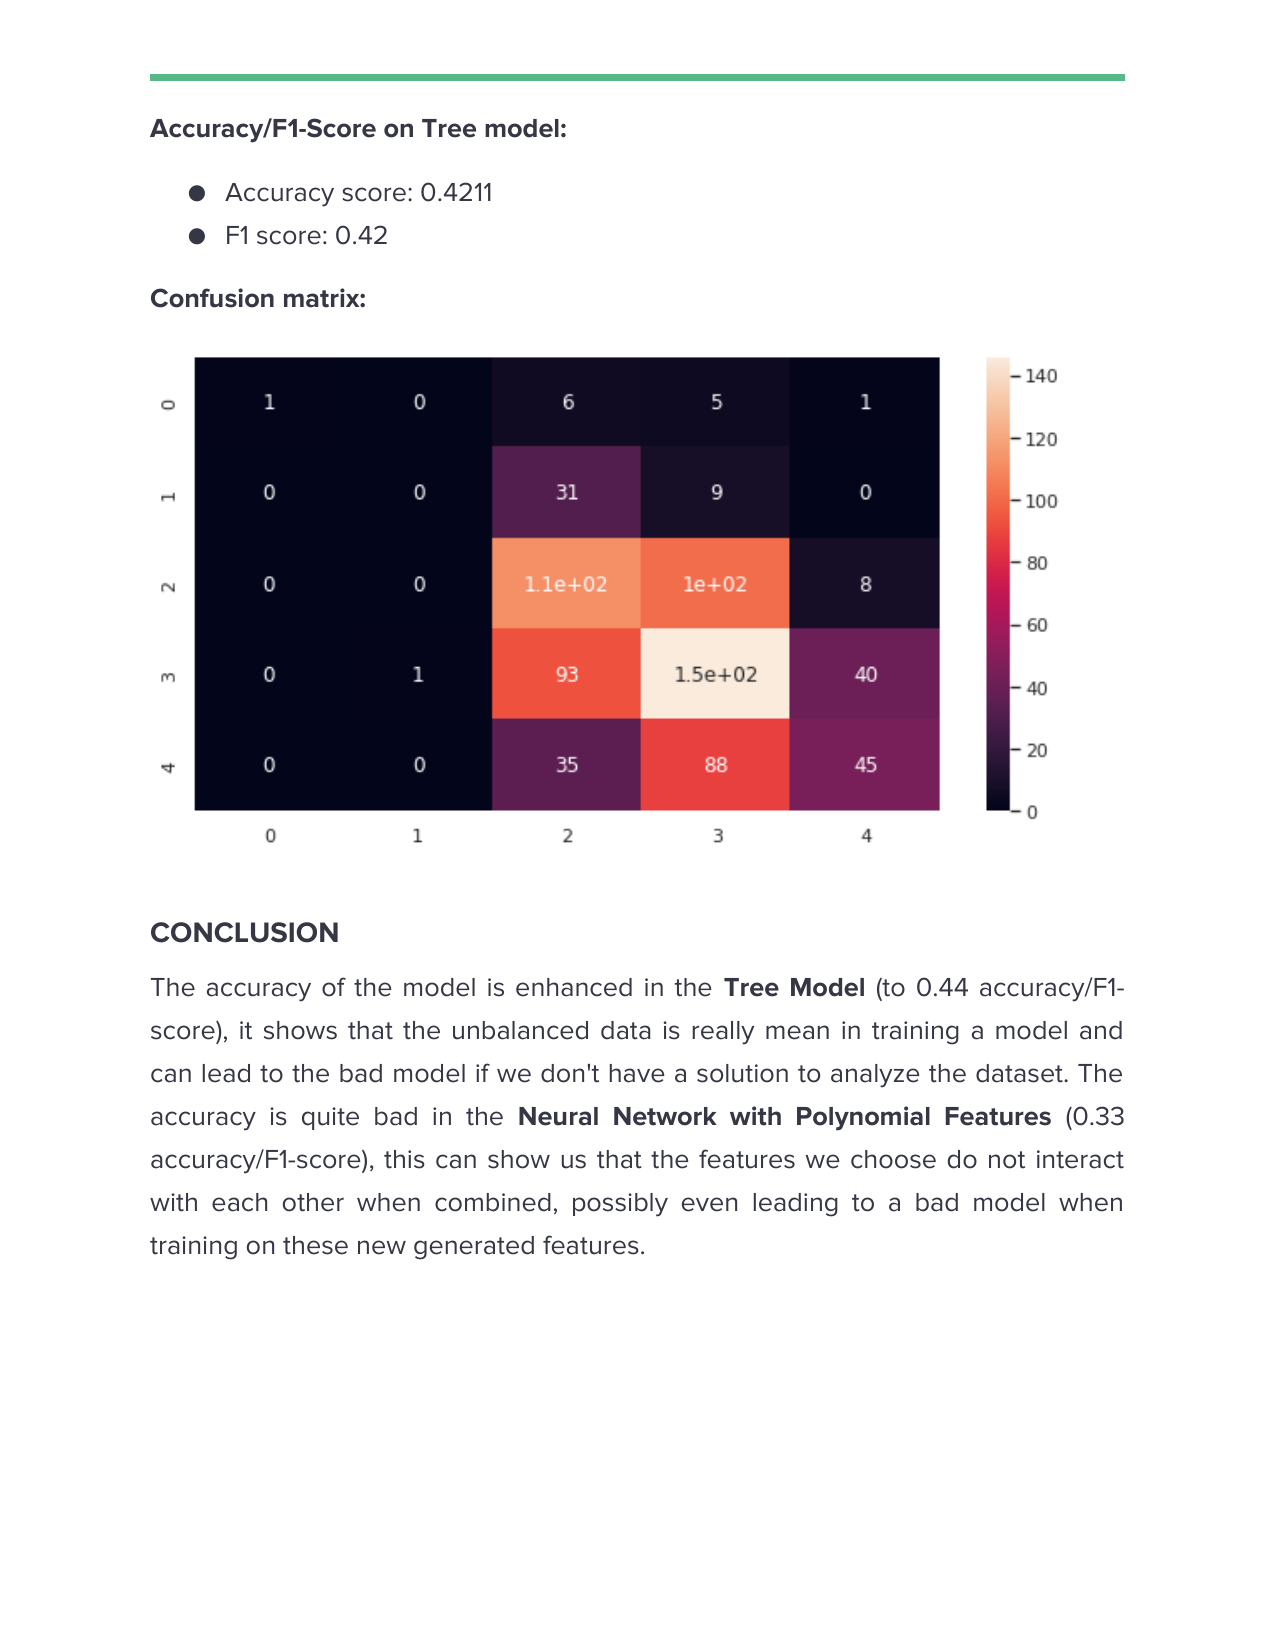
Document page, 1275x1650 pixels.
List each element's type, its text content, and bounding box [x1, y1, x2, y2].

text The accuracy of the model is enhanced in the Tree Model (to 0.44 accuracy/F1-score), it shows that the unbalanced data is really mean in training a model and can lead to the bad model if we don't have a solution to analyze the dataset. The accuracy is quite bad in the Neural Network with Polynomial Features (0.33 accuracy/F1-score), this can show us that the features we choose do not interact with each other when combined, possibly even leading to a bad model when training on these new generated features. [150, 972, 1125, 1262]
picture [150, 346, 1072, 856]
list F1 score: 0.42 [187, 219, 1125, 252]
subtitle CONCLUSION [150, 916, 1125, 951]
text Accuracy/F1-Score on Tree model: [150, 112, 1125, 146]
list Accuracy score: 0.4211 [187, 176, 1125, 209]
text Confusion matrix: [150, 283, 1125, 316]
picture [150, 74, 1125, 81]
